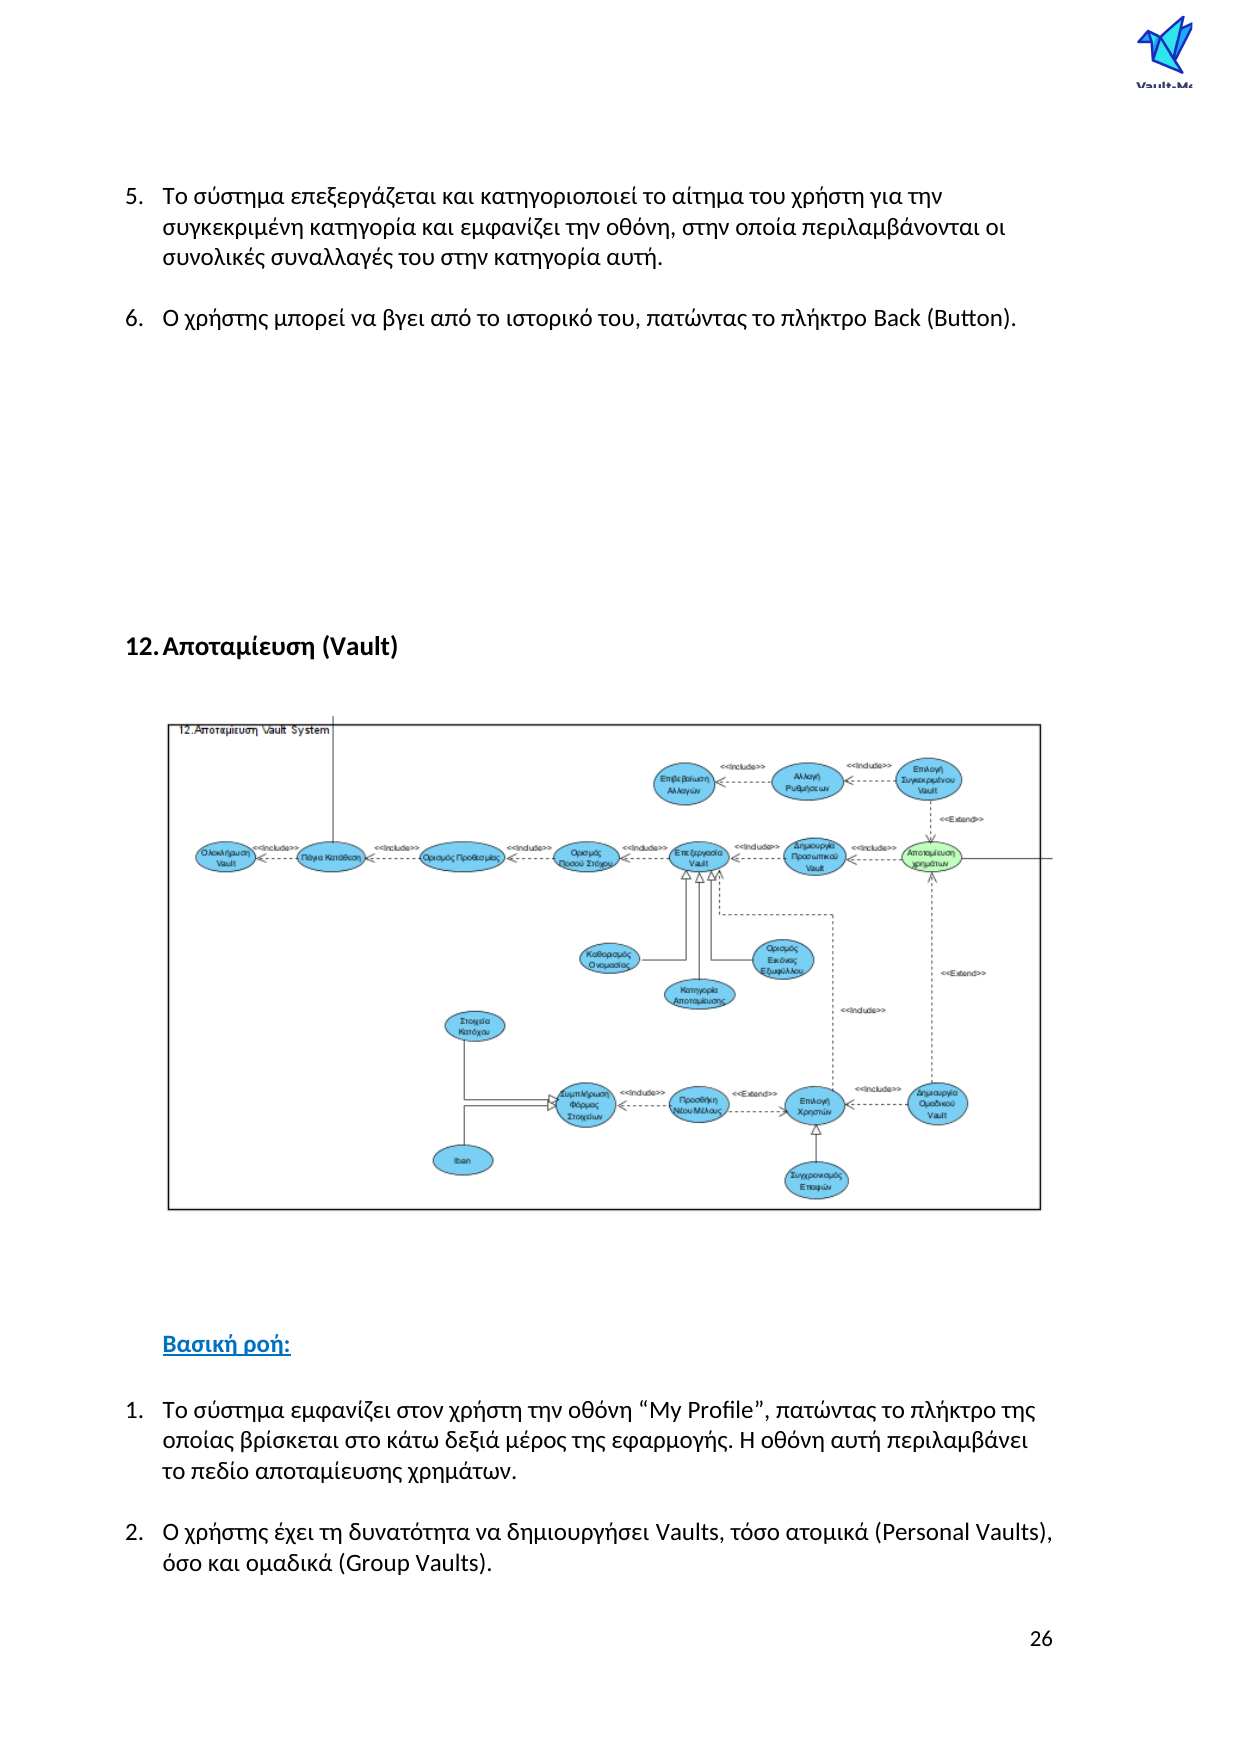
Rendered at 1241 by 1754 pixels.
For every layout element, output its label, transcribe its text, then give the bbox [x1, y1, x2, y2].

list Ο χρήστης έχει τη δυνατότητα να δημιουργήσει Vaults, τόσο ατομικά (Personal Vaults), όσο και ομαδικά (Group Vaults). [125, 1516, 1053, 1577]
picture [162, 716, 1053, 1221]
picture [1136, 15, 1193, 88]
text Βασική ροή: [162, 1328, 1053, 1359]
list Το σύστημα επεξεργάζεται και κατηγοριοποιεί το αίτημα του χρήστη για την συγκεκριμένη κατηγορία και εμφανίζει την οθόνη, στην οποία περιλαμβάνονται οι συνολικές συναλλαγές του στην κατηγορία αυτή. [125, 181, 1053, 272]
list Ο χρήστης μπορεί να βγει από το ιστορικό του, πατώντας το πλήκτρο Back (Button). [125, 303, 1053, 333]
list Αποταμίευση (Vault) [125, 629, 1053, 662]
